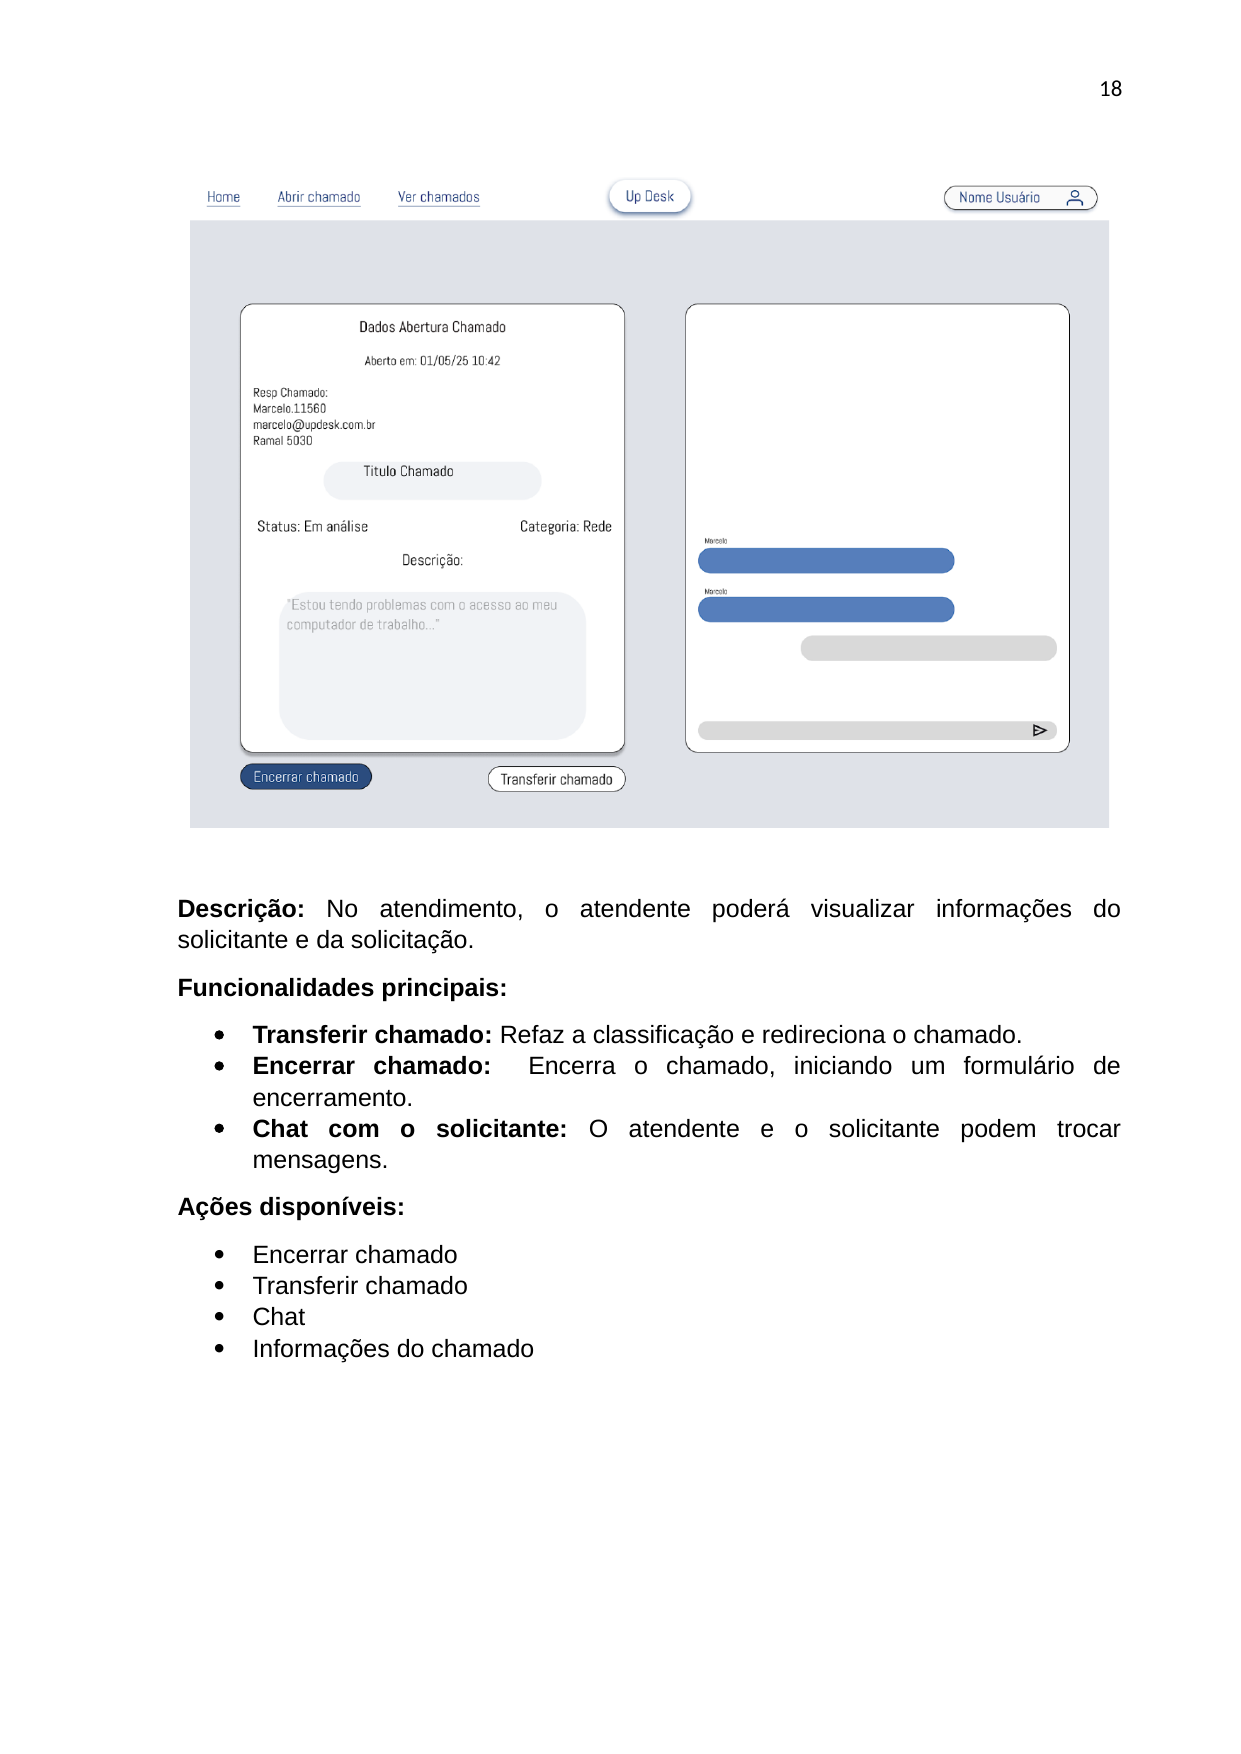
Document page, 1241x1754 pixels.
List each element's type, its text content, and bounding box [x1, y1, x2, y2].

list Informações do chamado [215, 1333, 1122, 1362]
list Encerrar chamado [215, 1240, 1122, 1269]
picture [190, 177, 1110, 828]
list Chat [215, 1302, 1122, 1331]
text Descrição: No atendimento, o atendente poderá visualizar informações do solicitante e da solicitação. [177, 894, 1122, 953]
list Encerrar chamado: Encerra o chamado, iniciando um formulário de encerramento. [215, 1051, 1122, 1111]
text Ações disponíveis: [177, 1192, 1122, 1221]
text Funcionalidades principais: [177, 972, 1122, 1001]
list Transferir chamado [215, 1271, 1122, 1300]
list Chat com o solicitante: O atendente e o solicitante podem trocar mensagens. [215, 1113, 1122, 1173]
list Transferir chamado: Refaz a classificação e redireciona o chamado. [215, 1020, 1122, 1049]
